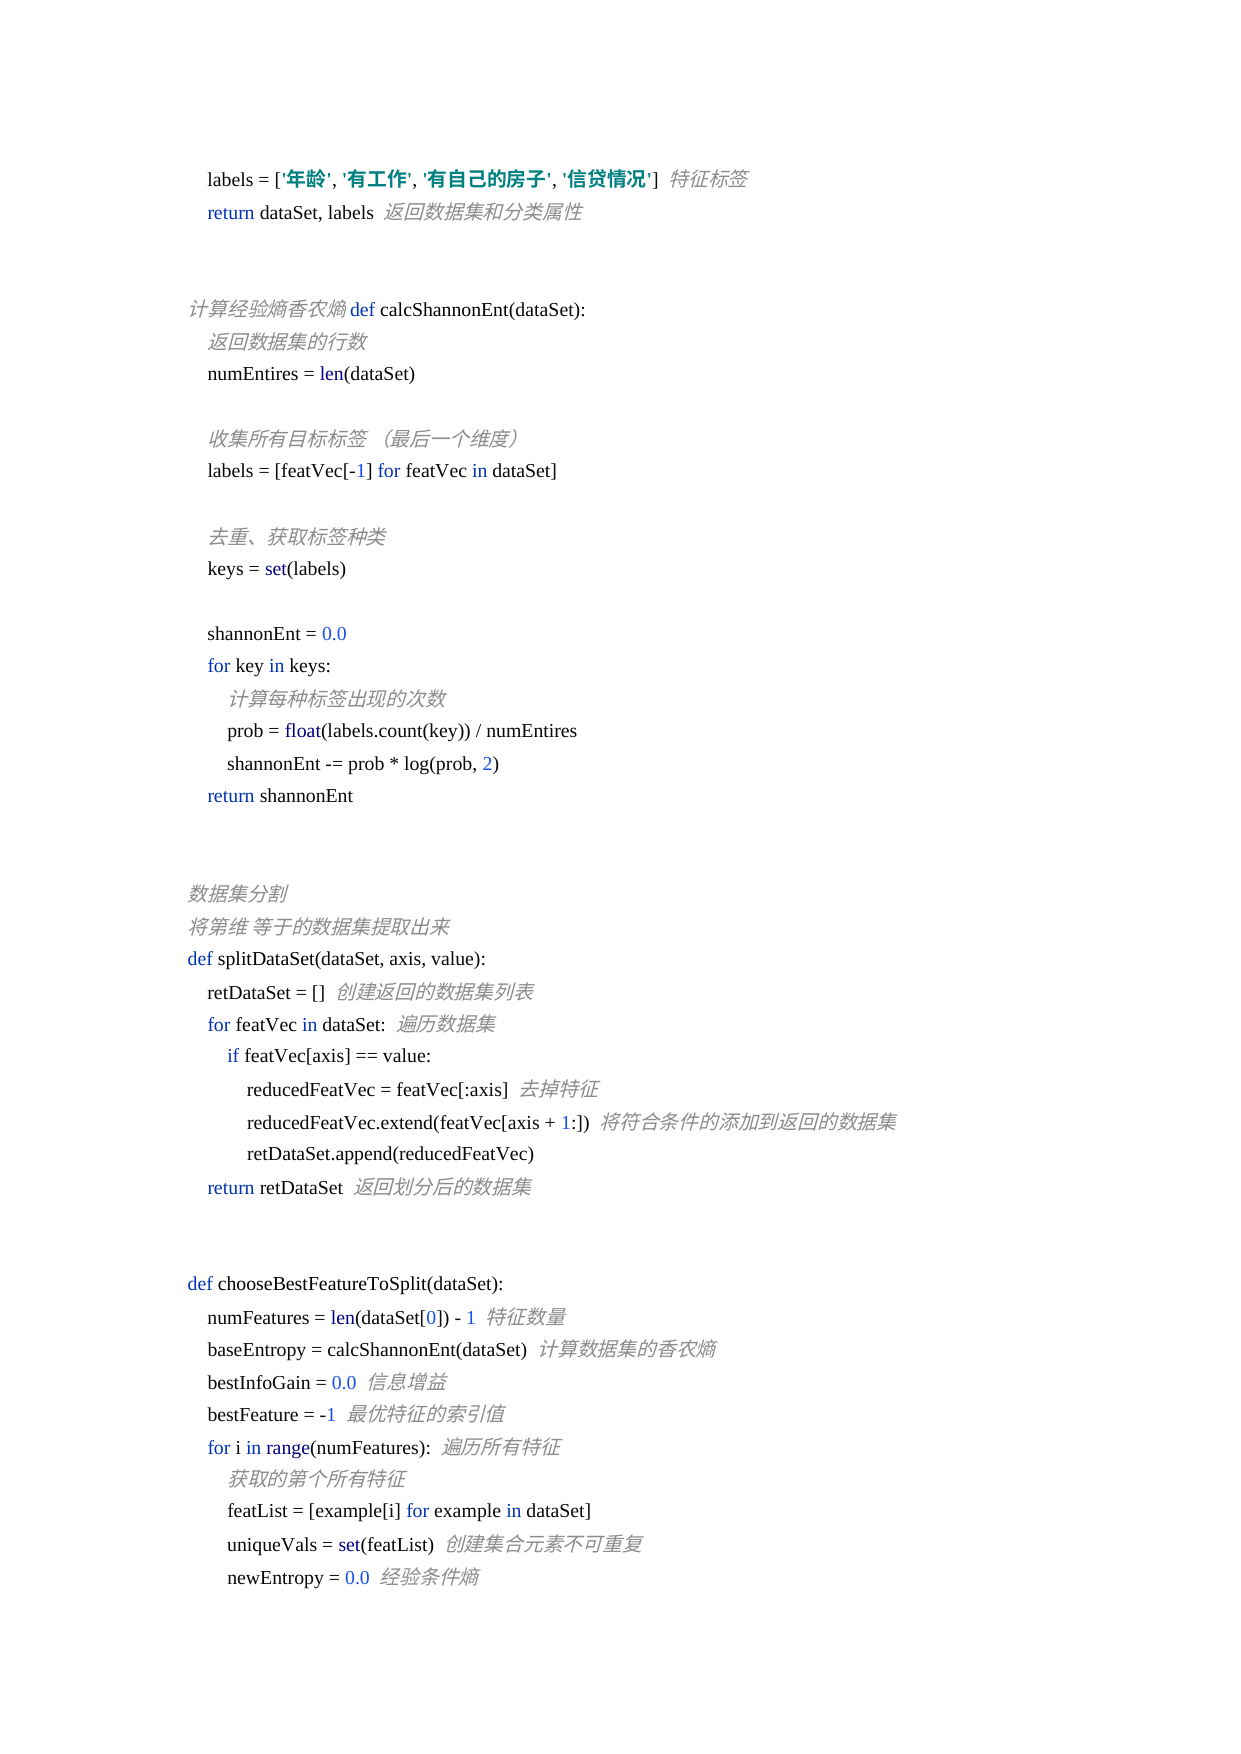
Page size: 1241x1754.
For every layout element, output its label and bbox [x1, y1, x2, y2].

text [187, 162, 1053, 1592]
